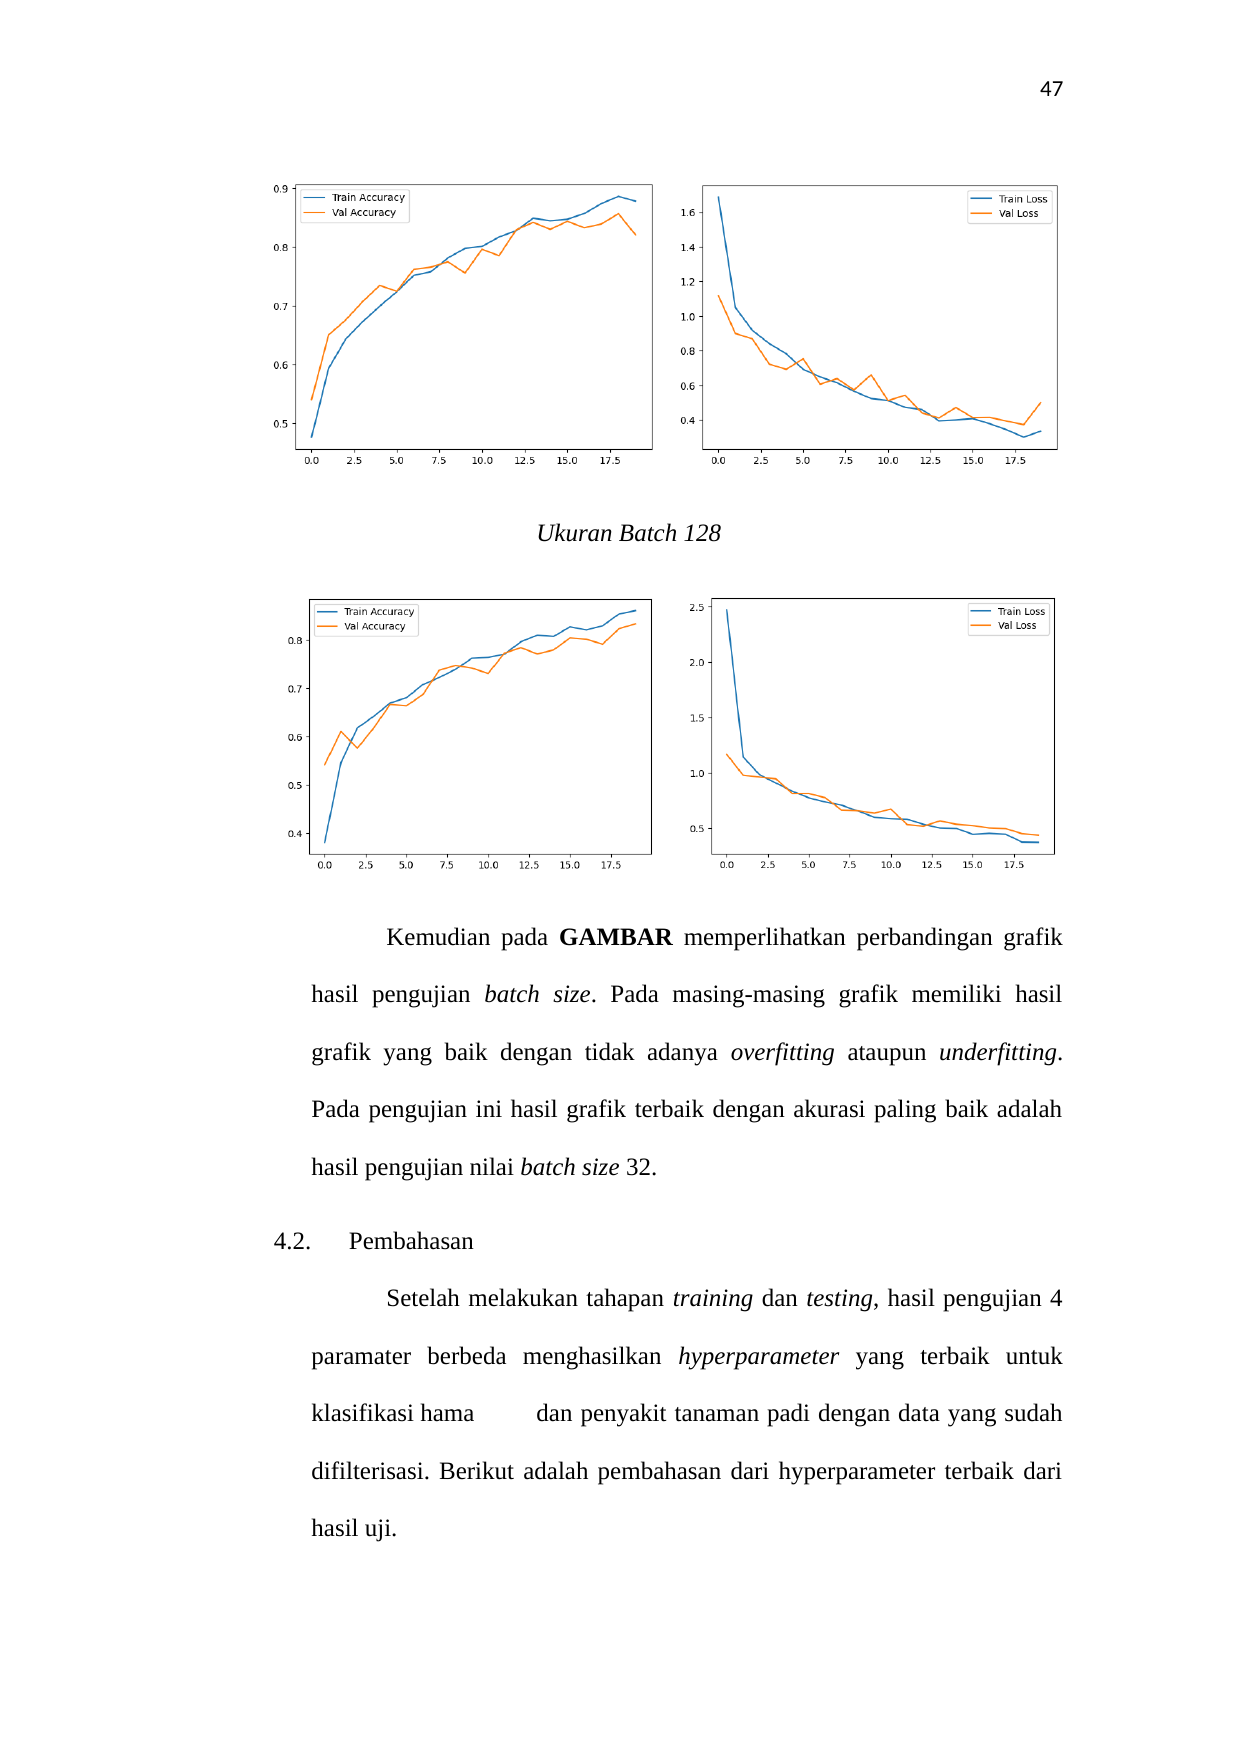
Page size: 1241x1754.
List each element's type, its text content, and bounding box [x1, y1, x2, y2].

text Setelah melakukan tahapan training dan testing, hasil pengujian 4 paramater berbeda menghasilkan hyperparameter yang terbaik untuk klasifikasi hama dan penyakit tanaman padi dengan data yang sudah difilterisasi. Berikut adalah pembahasan dari hyperparameter terbaik dari hasil uji. [311, 1283, 1063, 1542]
picture [672, 178, 1063, 473]
subtitle Pembahasan [274, 1226, 1063, 1254]
text Kemudian pada GAMBAR memperlihatkan perbandingan grafik hasil pengujian batch size. Pada masing-masing grafik memiliki hasil grafik yang baik dengan tidak adanya overfitting ataupun underfitting. Pada pengujian ini hasil grafik terbaik dengan akurasi paling baik adalah hasil pengujian nilai batch size 32. [311, 922, 1063, 1180]
picture [280, 592, 657, 877]
picture [265, 177, 658, 473]
text Ukuran Batch 128 [491, 518, 1063, 546]
picture [682, 591, 1060, 877]
